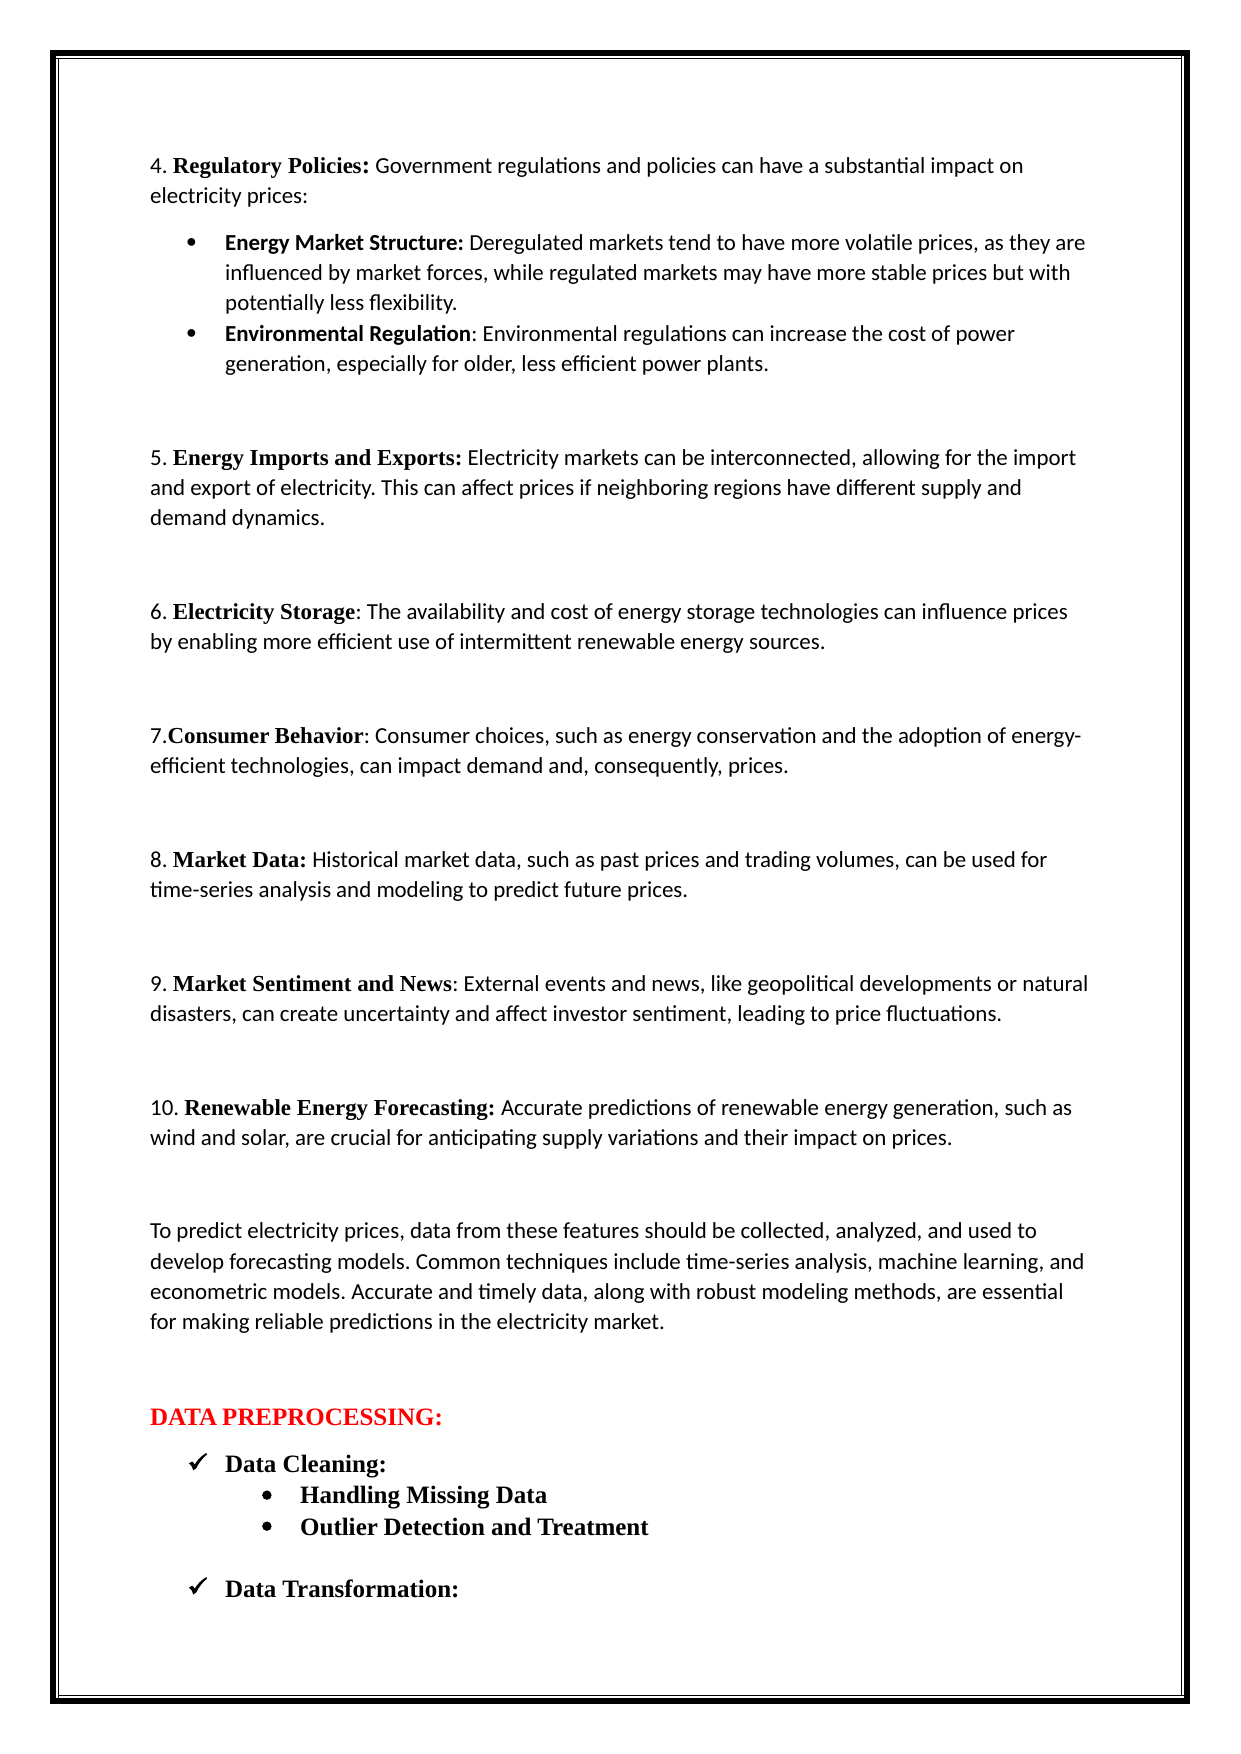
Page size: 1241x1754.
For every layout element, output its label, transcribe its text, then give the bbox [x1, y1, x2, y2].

text To predict electricity prices, data from these features should be collected, analyzed, and used to develop forecasting models. Common techniques include time-series analysis, machine learning, and econometric models. Accurate and timely data, along with robust modeling methods, are essential for making reliable predictions in the electricity market. [150, 1217, 1090, 1335]
list Handling Missing Data [262, 1481, 1090, 1509]
text 6. Electricity Storage: The availability and cost of energy storage technologies can influence prices by enabling more efficient use of intermittent renewable energy sources. [150, 597, 1090, 655]
list Data Transformation: [187, 1574, 1090, 1602]
text 10. Renewable Energy Forecasting: Accurate predictions of renewable energy generation, such as wind and solar, are crucial for anticipating supply variations and their impact on prices. [150, 1093, 1090, 1151]
list Environmental Regulation: Environmental regulations can increase the cost of power generation, especially for older, less efficient power plants. [187, 319, 1090, 377]
text 7.Consumer Behavior: Consumer choices, such as energy conservation and the adoption of energy-efficient technologies, can impact demand and, consequently, prices. [150, 721, 1090, 779]
text 4. Regulatory Policies: Government regulations and policies can have a substantial impact on electricity prices: [150, 150, 1090, 209]
list Energy Market Structure: Deregulated markets tend to have more volatile prices, as they are influenced by market forces, while regulated markets may have more stable prices but with potentially less flexibility. [187, 228, 1090, 317]
list Data Cleaning: [187, 1449, 1090, 1478]
text 9. Market Sentiment and News: External events and news, like geopolitical developments or natural disasters, can create uncertainty and affect investor sentiment, leading to price fluctuations. [150, 969, 1090, 1027]
text DATA PREPROCESSING: [150, 1402, 1090, 1431]
text 8. Market Data: Historical market data, such as past prices and trading volumes, can be used for time-series analysis and modeling to predict future prices. [150, 845, 1090, 903]
text 5. Energy Imports and Exports: Electricity markets can be interconnected, allowing for the import and export of electricity. This can affect prices if neighboring regions have different supply and demand dynamics. [150, 443, 1090, 531]
list Outlier Detection and Treatment [262, 1512, 1090, 1540]
